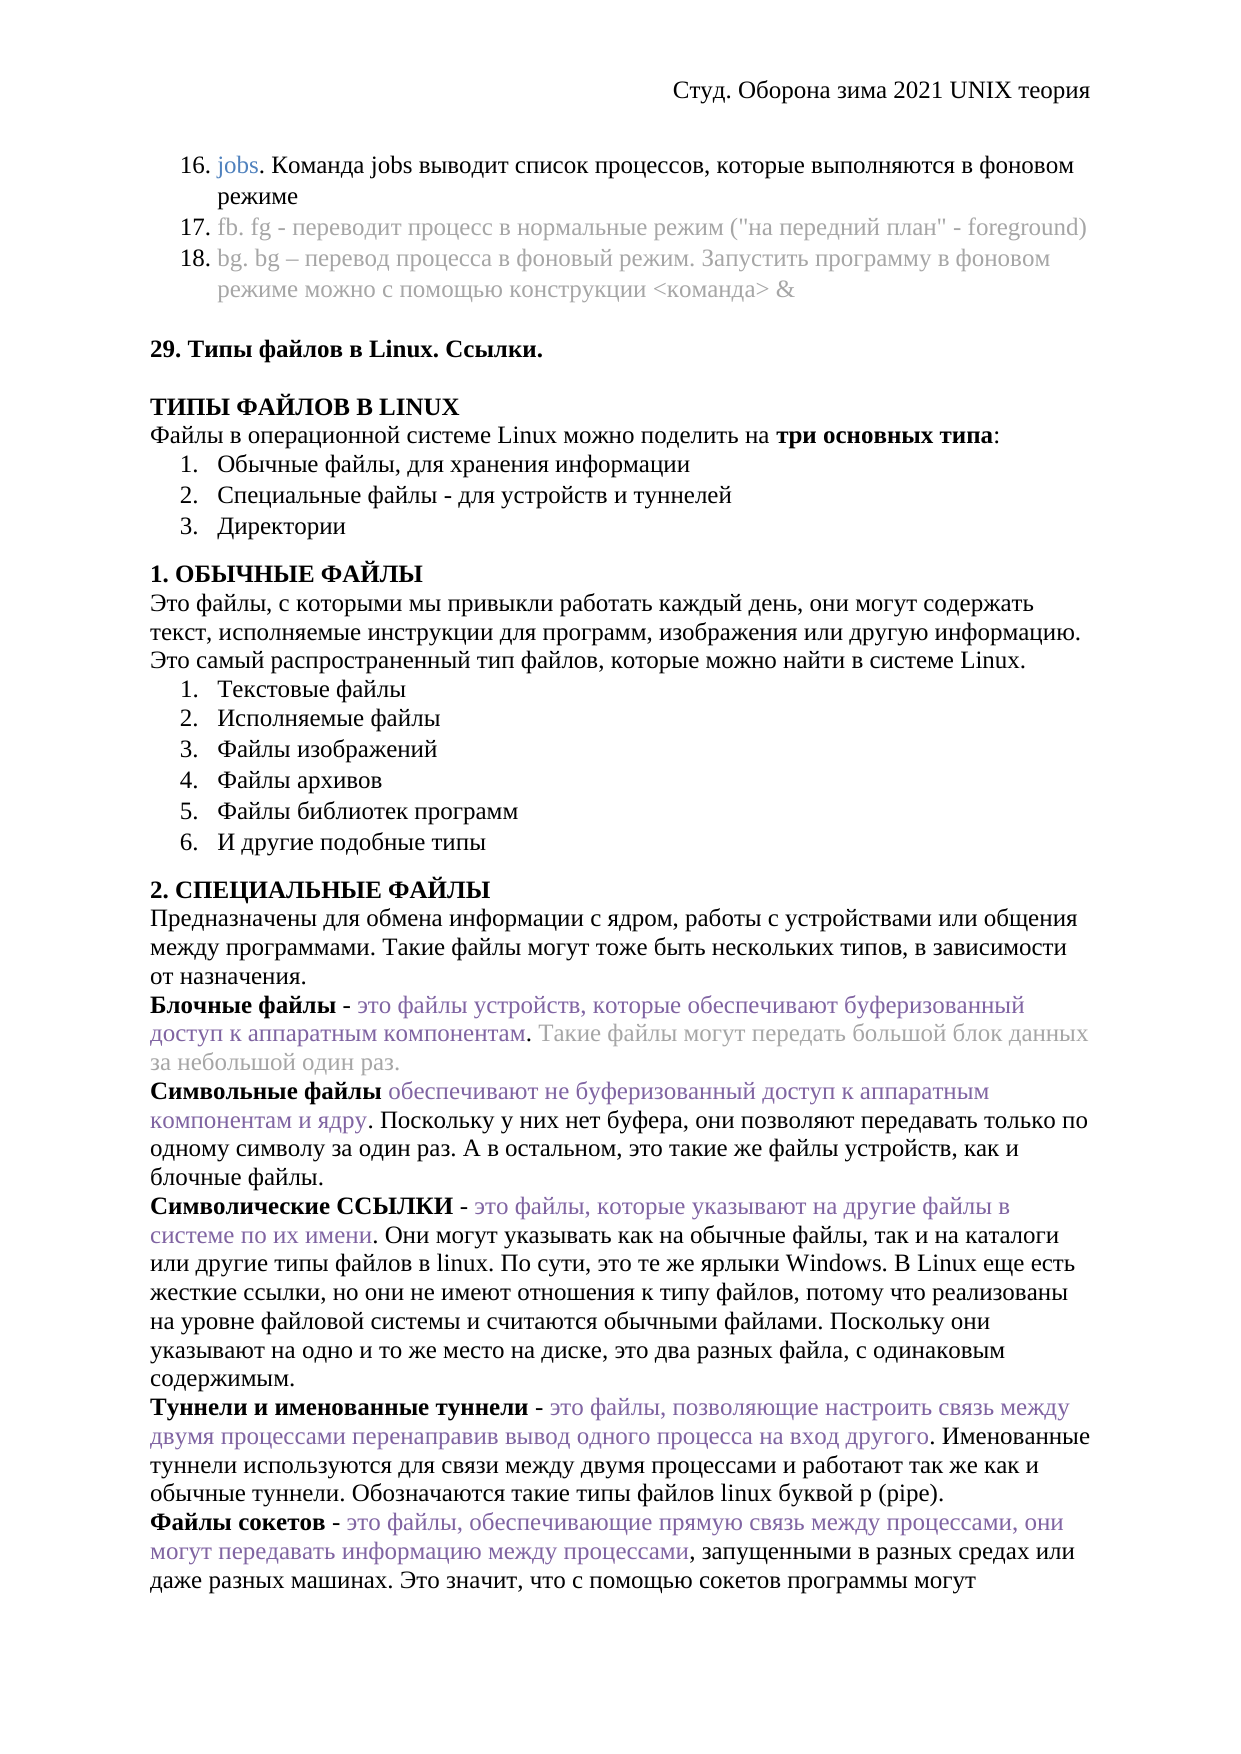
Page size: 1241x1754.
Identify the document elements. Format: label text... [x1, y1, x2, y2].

text Блочные файлы - это файлы устройств, которые обеспечивают буферизованный доступ к аппаратным компонентам. Такие файлы могут передать большой блок данных за небольшой один раз. [150, 990, 1090, 1076]
list И другие подобные типы [179, 827, 1090, 856]
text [150, 1507, 1090, 1593]
text 2. СПЕЦИАЛЬНЫЕ ФАЙЛЫ [150, 875, 1090, 903]
list Специальные файлы - для устройств и туннелей [179, 480, 1090, 509]
list Файлы библиотек программ [179, 796, 1090, 825]
text Предназначены для обмена информации с ядром, работы с устройствами или общения между программами. Такие файлы могут тоже быть нескольких типов, в зависимости от назначения. [150, 903, 1090, 990]
list Обычные файлы, для хранения информации [179, 449, 1090, 478]
text Символические ССЫЛКИ - это файлы, которые указывают на другие файлы в системе по их имени. Они могут указывать как на обычные файлы, так и на каталоги или другие типы файлов в linux. По сути, это те же ярлыки Windows. В Linux еще есть жесткие ссылки, но они не имеют отношения к типу файлов, потому что реализованы на уровне файловой системы и считаются обычными файлами. Поскольку они указывают на одно и то же место на диске, это два разных файла, с одинаковым содержимым. [150, 1191, 1090, 1392]
text Это файлы, с которыми мы привыкли работать каждый день, они могут содержать текст, исполняемые инструкции для программ, изображения или другую информацию. Это самый распространенный тип файлов, которые можно найти в системе Linux. [150, 588, 1090, 674]
list bg. bg – перевод процесса в фоновый режим. Запустить программу в фоновом режиме можно с помощью конструкции <команда> & [179, 243, 1090, 303]
subtitle 29. Типы файлов в Linux. Ссылки. [150, 334, 1090, 363]
list Файлы изображений [179, 734, 1090, 763]
text Туннели и именованные туннели - это файлы, позволяющие настроить связь между двумя процессами перенаправив вывод одного процесса на вход другого. Именованные туннели используются для связи между двумя процессами и работают так же как и обычные туннели. Обозначаются такие типы файлов linux буквой p (pipe). [150, 1392, 1090, 1507]
list Директории [179, 511, 1090, 540]
list Файлы архивов [179, 765, 1090, 794]
list fb. fg - переводит процесс в нормальные режим ("на передний план" - foreground) [179, 212, 1090, 241]
text Символьные файлы обеспечивают не буферизованный доступ к аппаратным компонентам и ядру. Поскольку у них нет буфера, они позволяют передавать только по одному символу за один раз. А в остальном, это такие же файлы устройств, как и блочные файлы. [150, 1076, 1090, 1191]
text ТИПЫ ФАЙЛОВ В LINUX [150, 392, 1090, 421]
text 1. ОБЫЧНЫЕ ФАЙЛЫ [150, 559, 1090, 588]
list jobs. Команда jobs выводит список процессов, которые выполняются в фоновом режиме [179, 150, 1090, 210]
list Текстовые файлы [180, 674, 1090, 703]
text Файлы в операционной системе Linux можно поделить на три основных типа: [150, 421, 1090, 449]
list Исполняемые файлы [179, 703, 1090, 732]
